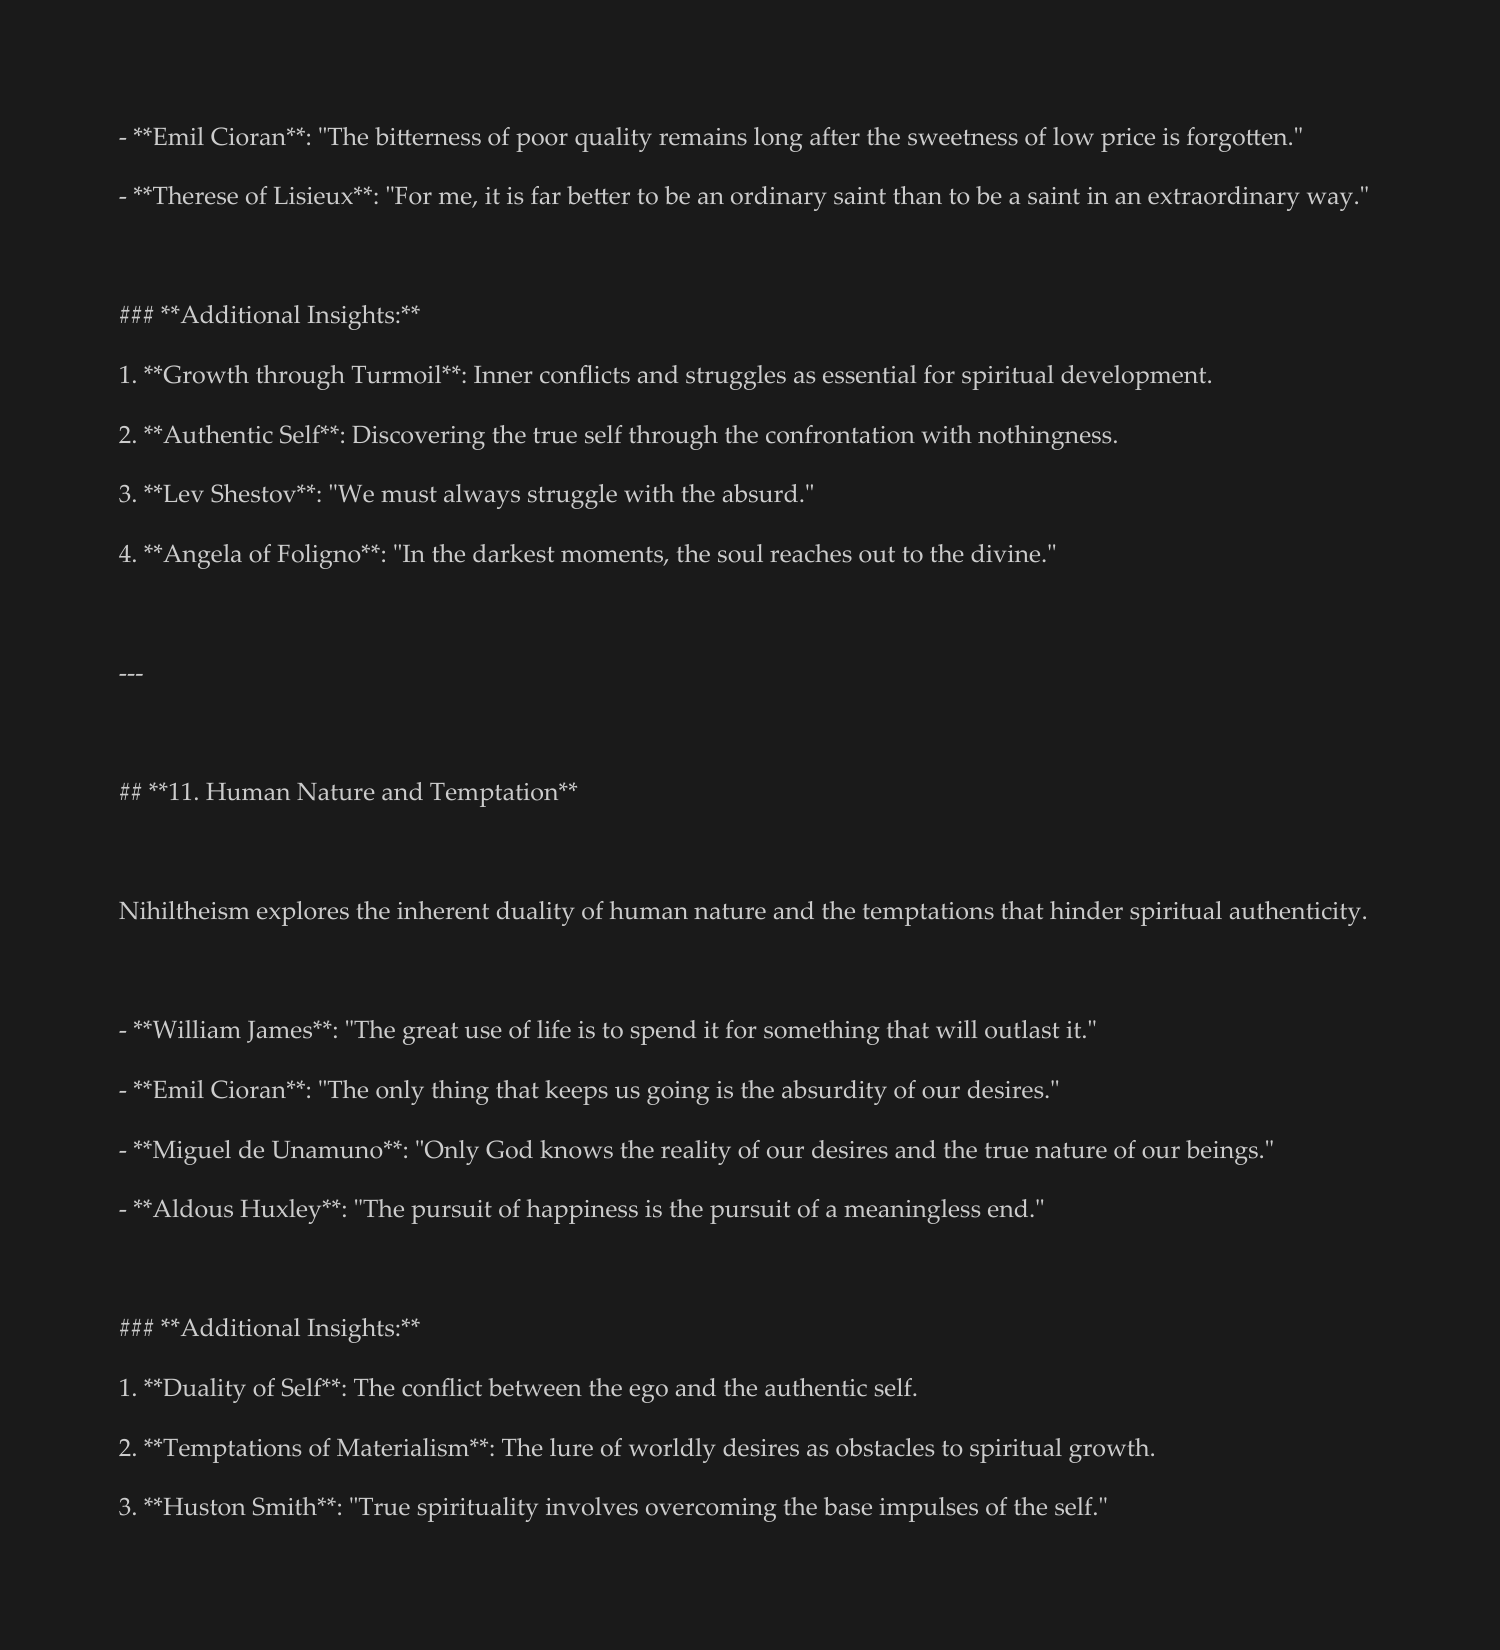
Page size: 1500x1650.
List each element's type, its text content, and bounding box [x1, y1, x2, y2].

text 3. **Huston Smith**: "True spirituality involves overcoming the base impulses of the self." [118, 1489, 1381, 1523]
text --- [118, 655, 1381, 688]
text - **Emil Cioran**: "The bitterness of poor quality remains long after the sweetness of low price is forgotten." [118, 118, 1381, 152]
text 2. **Authentic Self**: Discovering the true self through the confrontation with nothingness. [118, 416, 1381, 450]
text ### **Additional Insights:** [118, 1310, 1381, 1344]
text 2. **Temptations of Materialism**: The lure of worldly desires as obstacles to spiritual growth. [118, 1429, 1381, 1463]
text 4. **Angela of Foligno**: "In the darkest moments, the soul reaches out to the divine." [118, 536, 1381, 569]
text 1. **Growth through Turmoil**: Inner conflicts and struggles as essential for spiritual development. [118, 357, 1381, 391]
text ## **11. Human Nature and Temptation** [118, 774, 1381, 808]
text - **Aldous Huxley**: "The pursuit of happiness is the pursuit of a meaningless end." [118, 1191, 1381, 1225]
text - **Emil Cioran**: "The only thing that keeps us going is the absurdity of our desires." [118, 1072, 1381, 1106]
text - **Therese of Lisieux**: "For me, it is far better to be an ordinary saint than to be a saint in an extraordinary way." [118, 178, 1381, 212]
text Nihiltheism explores the inherent duality of human nature and the temptations that hinder spiritual authenticity. [118, 893, 1381, 927]
text 1. **Duality of Self**: The conflict between the ego and the authentic self. [118, 1370, 1381, 1403]
text - **Miguel de Unamuno**: "Only God knows the reality of our desires and the true nature of our beings." [118, 1131, 1381, 1165]
text - **William James**: "The great use of life is to spend it for something that will outlast it." [118, 1012, 1381, 1046]
text ### **Additional Insights:** [118, 297, 1381, 331]
text 3. **Lev Shestov**: "We must always struggle with the absurd." [118, 476, 1381, 510]
